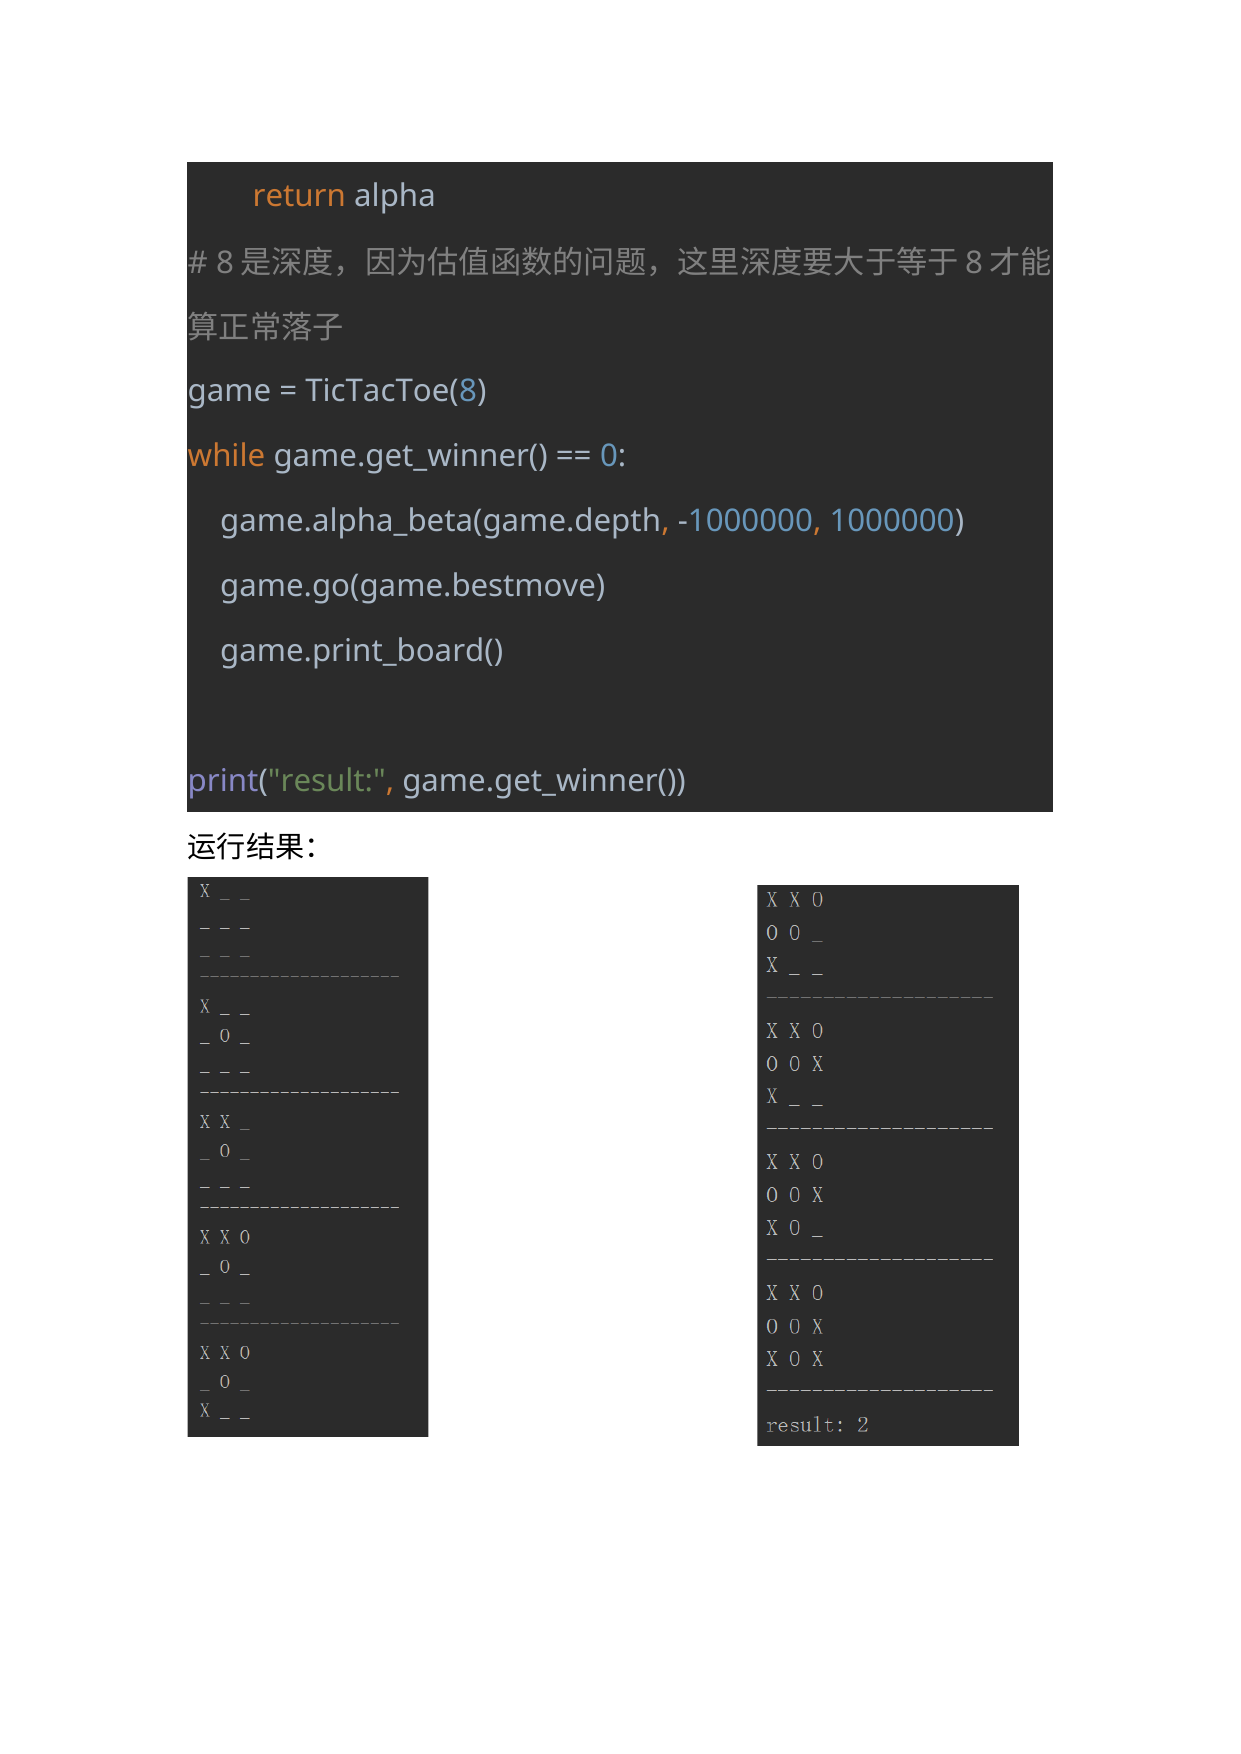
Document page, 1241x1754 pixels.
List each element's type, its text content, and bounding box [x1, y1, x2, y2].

text 运行结果： [187, 812, 1053, 877]
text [187, 162, 1053, 812]
picture [187, 877, 429, 1437]
picture [756, 885, 1019, 1443]
